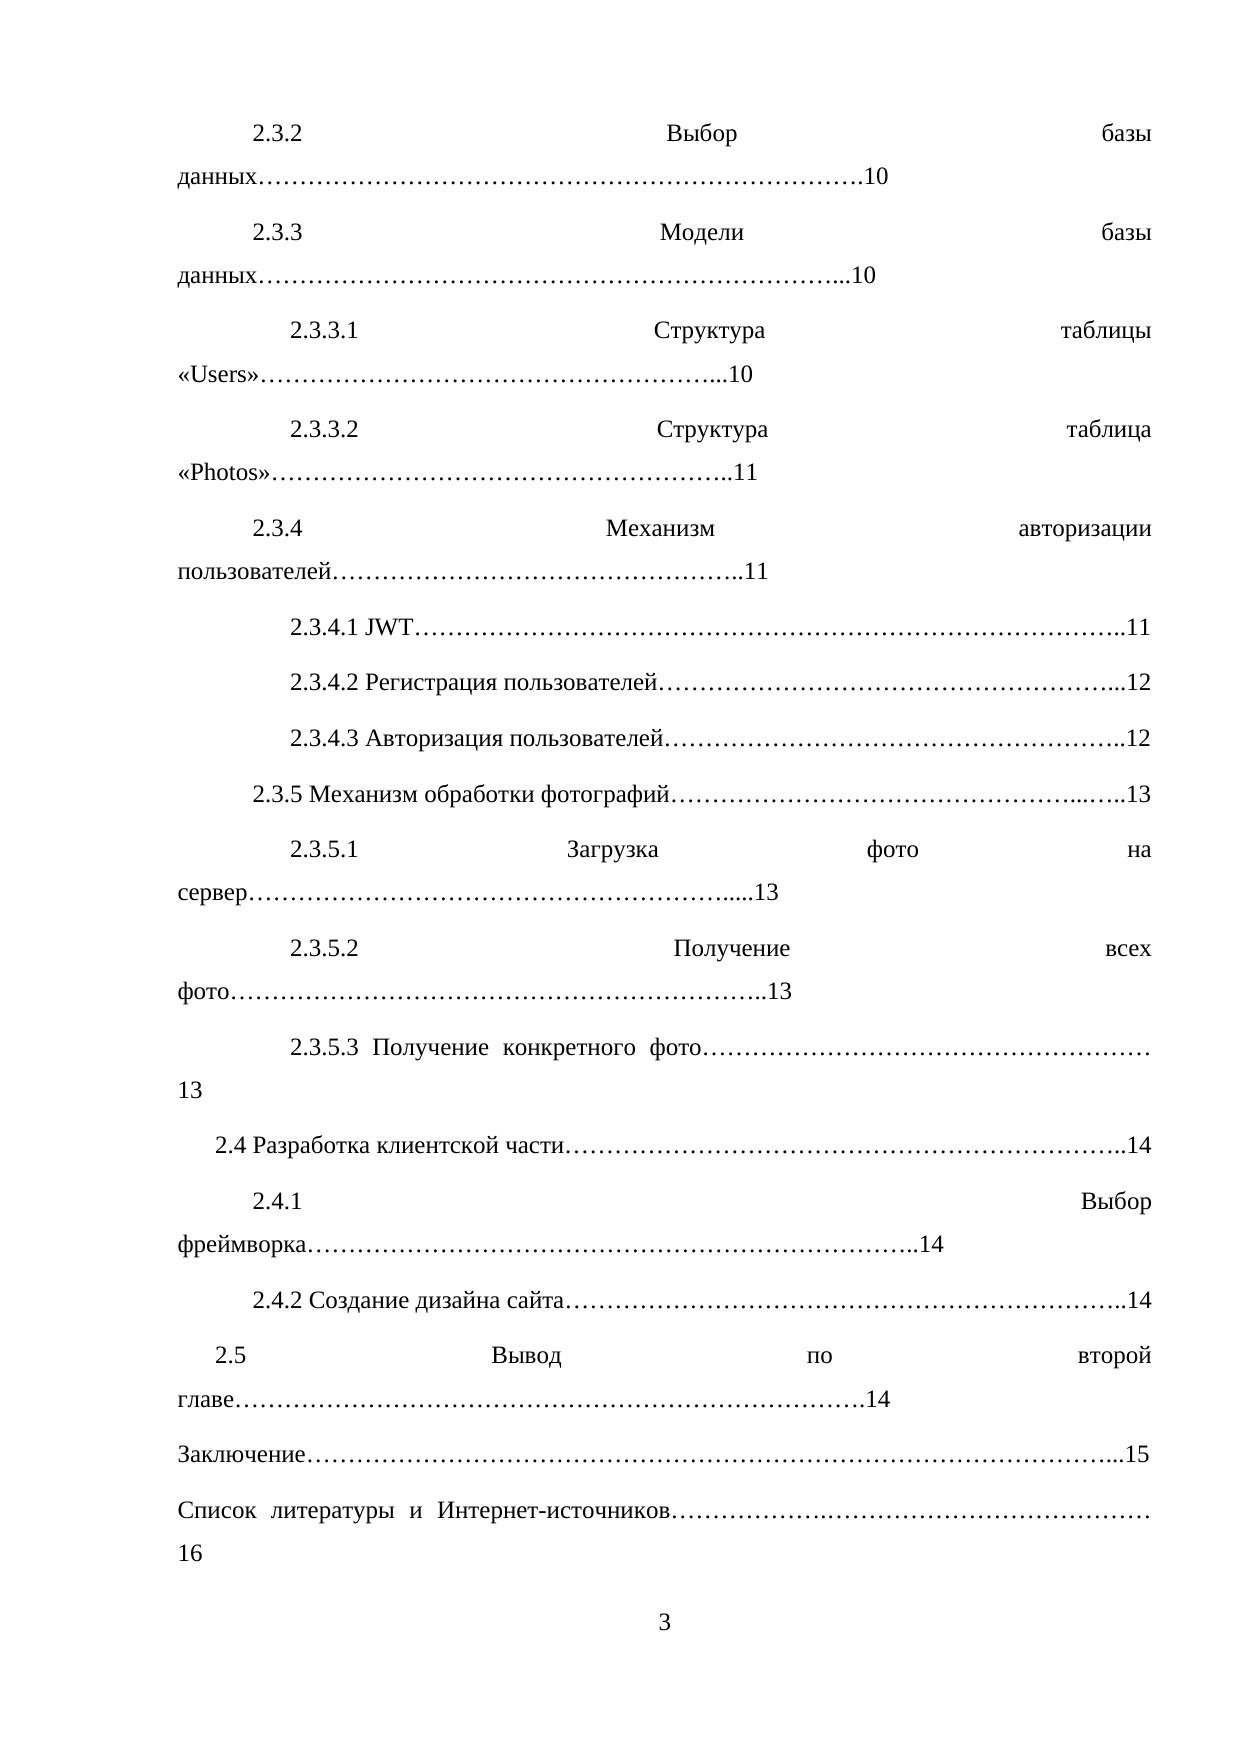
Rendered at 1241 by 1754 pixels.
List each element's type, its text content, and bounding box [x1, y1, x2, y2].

text 2.3.5 Механизм обработки фотографий…………………………………………...…..13 [177, 779, 1152, 807]
text 2.3.5.3 Получение конкретного фото………………………………………………13 [177, 1032, 1152, 1104]
text 2.4 Разработка клиентской части…………………………………………………………..14 [177, 1131, 1152, 1159]
text 2.4.2 Создание дизайна сайта…………………………………………………………..14 [177, 1285, 1152, 1314]
text Список литературы и Интернет-источников……………….…………………………………16 [177, 1495, 1152, 1567]
text 2.3.5.1 Загрузка фото на сервер………………………………………………….....13 [177, 834, 1152, 906]
text 2.3.4.3 Авторизация пользователей………………………………………………..12 [177, 723, 1152, 752]
text 2.5 Вывод по второй главе………………………………………………………………….14 [177, 1341, 1152, 1412]
text 2.3.3.1 Структура таблицы «Users»………………………………………………...10 [177, 316, 1152, 387]
text 2.3.4 Механизм авторизации пользователей…………………………………………..11 [177, 513, 1152, 585]
text 2.3.3 Модели базы данных……………………………………………………………...10 [177, 217, 1152, 289]
text 2.3.3.2 Структура таблица «Photos»………………………………………………..11 [177, 414, 1152, 486]
text Заключение……………………………………………………………………………………...15 [177, 1439, 1152, 1468]
text 2.3.4.2 Регистрация пользователей………………………………………………...12 [177, 667, 1152, 696]
text 2.3.2 Выбор базы данных……………………………………………………………….10 [177, 118, 1152, 190]
text 2.3.4.1 JWT…………………………………………………………………………..11 [177, 612, 1152, 641]
text 2.4.1 Выбор фреймворка………………………………………………………………..14 [177, 1186, 1152, 1258]
text 2.3.5.2 Получение всех фото………………………………………………………..13 [177, 933, 1152, 1005]
